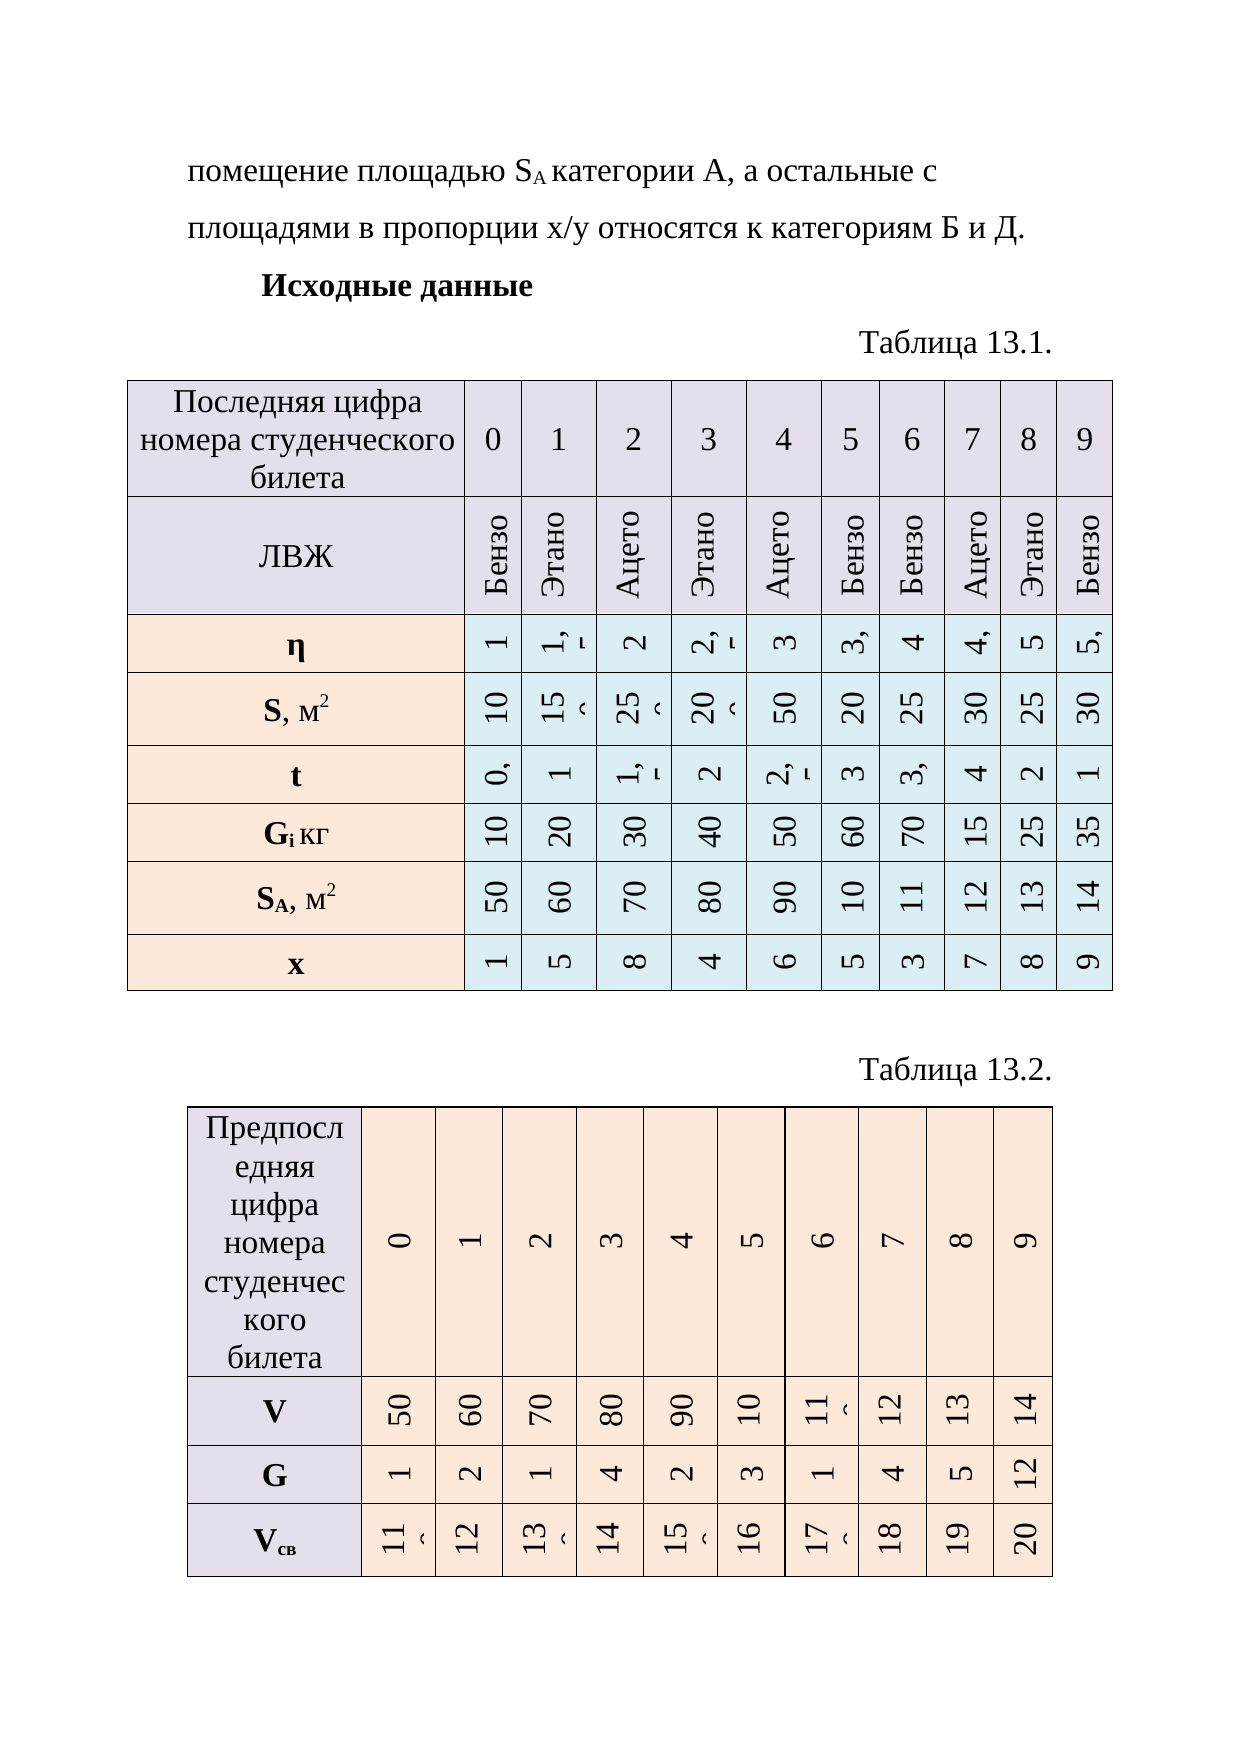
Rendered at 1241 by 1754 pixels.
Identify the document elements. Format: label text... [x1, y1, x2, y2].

table_cell 50 [747, 804, 821, 861]
table_cell 80 [672, 862, 746, 934]
table_cell 110 [786, 1377, 858, 1445]
table_cell 10 [465, 804, 521, 861]
table_cell 300 [1057, 673, 1112, 745]
table_header Последняя цифра номера студенческого билета [128, 381, 464, 496]
table_cell 80 [577, 1377, 643, 1445]
table_cell 130 [927, 1377, 993, 1445]
table_cell 4,5 [945, 615, 1000, 672]
table_cell 50 [362, 1377, 435, 1445]
table_header 0 [465, 381, 521, 496]
table_header 5 [822, 381, 879, 496]
table_cell 9 [1057, 935, 1112, 990]
table_header 5 [718, 1108, 784, 1376]
table_header 1 [522, 381, 596, 496]
table_cell 160 [718, 1504, 784, 1576]
table_cell 30 [597, 804, 671, 861]
table_cell x [128, 935, 464, 990]
table_cell Vсв [188, 1504, 361, 1576]
table_header 9 [1057, 381, 1112, 496]
table_cell 4 [577, 1446, 643, 1503]
table_cell 90 [644, 1377, 717, 1445]
table_cell 3 [718, 1446, 784, 1503]
table_cell 4 [672, 935, 746, 990]
table_header 3 [672, 381, 746, 496]
table_header 7 [859, 1108, 926, 1376]
table_cell 100 [822, 862, 879, 934]
table_cell 300 [945, 673, 1000, 745]
table_cell 1,5 [522, 615, 596, 672]
table_cell 60 [436, 1377, 502, 1445]
table_cell Этанол [1001, 497, 1056, 613]
table_cell 120 [436, 1504, 502, 1576]
table_cell 7 [945, 935, 1000, 990]
table_cell 140 [577, 1504, 643, 1576]
text Таблица 13.1. [851, 322, 1053, 361]
table_cell 200 [822, 673, 879, 745]
table_cell 5 [927, 1446, 993, 1503]
table_header 4 [747, 381, 821, 496]
table_cell 3 [822, 746, 879, 803]
table_cell 150 [644, 1504, 717, 1576]
table_cell 3 [747, 615, 821, 672]
table_cell t [128, 746, 464, 803]
table_cell Бензол [465, 497, 521, 613]
table_cell 15 [945, 804, 1000, 861]
table_cell Gi кг [128, 804, 464, 861]
table_cell 4 [859, 1446, 926, 1503]
table_cell 3,5 [822, 615, 879, 672]
table_cell 1 [362, 1446, 435, 1503]
table_cell 140 [1057, 862, 1112, 934]
table_cell 200 [994, 1504, 1052, 1576]
table_header 1 [436, 1108, 502, 1376]
table_cell 2,5 [747, 746, 821, 803]
table_header 3 [577, 1108, 643, 1376]
table_cell Этанол [522, 497, 596, 613]
table_header 0 [362, 1108, 435, 1376]
table_cell Ацетон [945, 497, 1000, 613]
table_cell 180 [859, 1504, 926, 1576]
table_cell 140 [994, 1377, 1052, 1445]
table_cell V [188, 1377, 361, 1445]
table_cell 70 [880, 804, 944, 861]
table_cell Бензол [1057, 497, 1112, 613]
table_cell 1 [786, 1446, 858, 1503]
text Исходные данные [187, 265, 1053, 303]
table_cell 170 [786, 1504, 858, 1576]
table_cell SA, м2 [128, 862, 464, 934]
table_cell 130 [503, 1504, 576, 1576]
table_cell Этанол [672, 497, 746, 613]
table_cell 4 [880, 615, 944, 672]
table_cell Ацетон [747, 497, 821, 613]
table_cell 110 [362, 1504, 435, 1576]
table_header 8 [1001, 381, 1056, 496]
table_cell 50 [465, 862, 521, 934]
table_cell 70 [503, 1377, 576, 1445]
table_header 6 [786, 1108, 858, 1376]
table_cell 20 [522, 804, 596, 861]
table_cell ЛВЖ [128, 497, 464, 613]
table_cell 60 [522, 862, 596, 934]
table_cell 2,5 [672, 615, 746, 672]
table_cell 150 [522, 673, 596, 745]
table_cell 2 [672, 746, 746, 803]
table_cell 120 [859, 1377, 926, 1445]
table_cell 130 [1001, 862, 1056, 934]
table_header 2 [597, 381, 671, 496]
table_header Предпоследняя цифра номера студенческого билета [188, 1108, 361, 1376]
table_cell 90 [747, 862, 821, 934]
table_cell 4 [945, 746, 1000, 803]
table_cell Бензол [822, 497, 879, 613]
table_cell 100 [718, 1377, 784, 1445]
table_header 9 [994, 1108, 1052, 1376]
table_cell S, м2 [128, 673, 464, 745]
table_cell 2 [1001, 746, 1056, 803]
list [187, 150, 1053, 246]
text Таблица 13.2. [187, 1049, 1053, 1087]
table_cell 1 [522, 746, 596, 803]
table_header 8 [927, 1108, 993, 1376]
table_cell 25 [1001, 804, 1056, 861]
table_cell 70 [597, 862, 671, 934]
table_cell 50 [747, 673, 821, 745]
table_cell 3 [880, 935, 944, 990]
table_cell 10 [465, 935, 521, 990]
table_cell 6 [747, 935, 821, 990]
table_cell 35 [1057, 804, 1112, 861]
table_cell 12 [994, 1446, 1052, 1503]
table_cell 2 [436, 1446, 502, 1503]
table_cell 120 [945, 862, 1000, 934]
table_cell 8 [597, 935, 671, 990]
table_cell Бензол [880, 497, 944, 613]
table_header 6 [880, 381, 944, 496]
table_cell 2 [597, 615, 671, 672]
table_cell 8 [1001, 935, 1056, 990]
table_cell 5 [1001, 615, 1056, 672]
table_cell 1 [1057, 746, 1112, 803]
table_cell 250 [1001, 673, 1056, 745]
table_cell 250 [880, 673, 944, 745]
table_cell 110 [880, 862, 944, 934]
table_cell 200 [672, 673, 746, 745]
table_header 2 [503, 1108, 576, 1376]
table_cell 1,5 [597, 746, 671, 803]
table_cell G [188, 1446, 361, 1503]
table_cell 190 [927, 1504, 993, 1576]
table_cell 40 [672, 804, 746, 861]
table_cell 5 [522, 935, 596, 990]
table_cell 100 [465, 673, 521, 745]
table_cell 5,5 [1057, 615, 1112, 672]
table_cell 3,5 [880, 746, 944, 803]
table_cell 2 [644, 1446, 717, 1503]
table_cell η [128, 615, 464, 672]
table_cell 250 [597, 673, 671, 745]
table_cell 60 [822, 804, 879, 861]
table_cell 0,5 [465, 746, 521, 803]
table_header 4 [644, 1108, 717, 1376]
table_header 7 [945, 381, 1000, 496]
table_cell 5 [822, 935, 879, 990]
table_cell 1 [503, 1446, 576, 1503]
table_cell 1 [465, 615, 521, 672]
table_cell Ацетон [597, 497, 671, 613]
